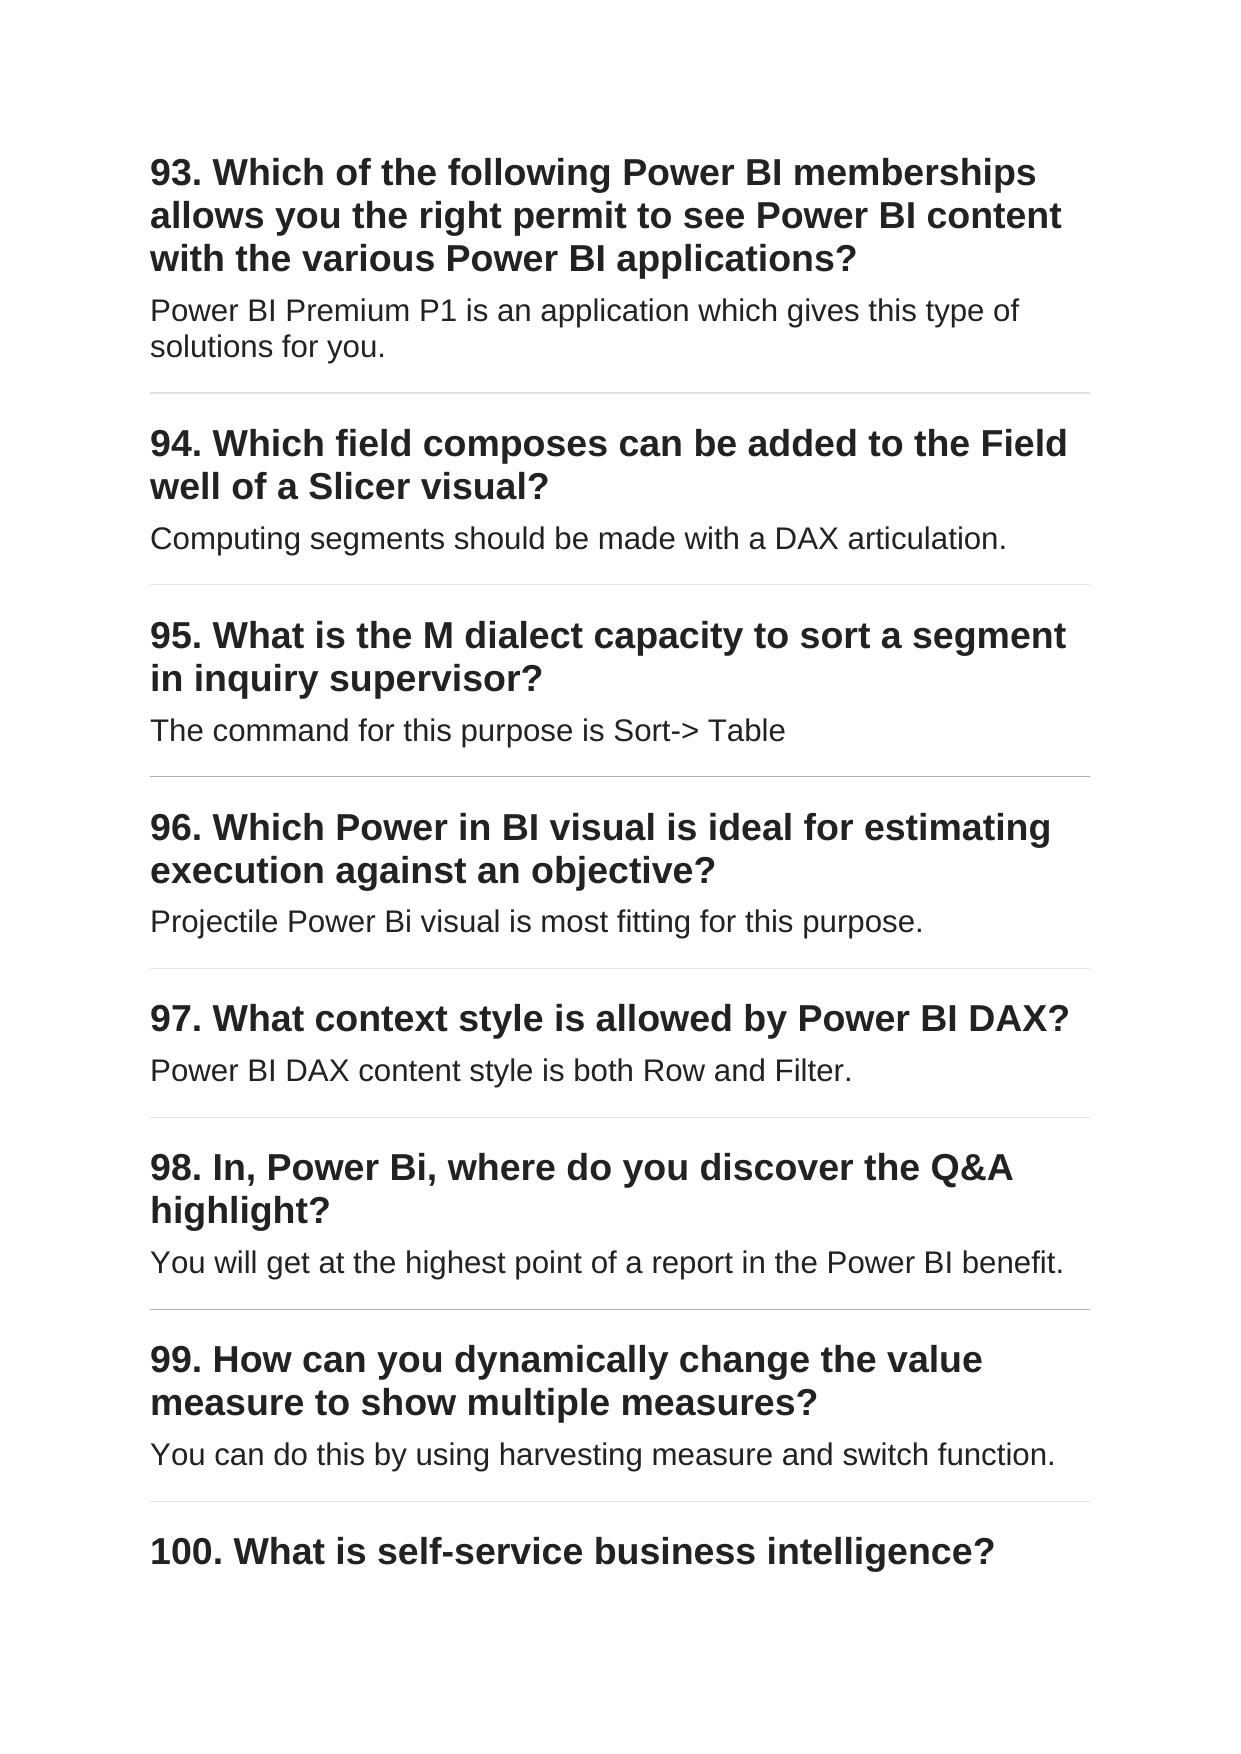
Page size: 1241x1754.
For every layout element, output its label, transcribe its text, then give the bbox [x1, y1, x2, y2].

text 99. How can you dynamically change the value measure to show multiple measures? [150, 1337, 1090, 1423]
text Projectile Power Bi visual is most fitting for this purpose. [150, 903, 1090, 939]
text Power BI Premium P1 is an application which gives this type of solutions for you. [150, 292, 1090, 364]
text 98. In, Power Bi, where do you discover the Q&A highlight? [150, 1145, 1090, 1232]
text The command for this purpose is Sort-> Table [150, 712, 1090, 747]
text Computing segments should be made with a DAX articulation. [150, 520, 1090, 556]
text 94. Which field composes can be added to the Field well of a Slicer visual? [150, 421, 1090, 507]
text Power BI DAX content style is both Row and Filter. [150, 1052, 1090, 1088]
text 97. What context style is allowed by Power BI DAX? [150, 997, 1090, 1040]
text You will get at the highest point of a report in the Power BI benefit. [150, 1244, 1090, 1280]
text 100. What is self-service business intelligence? [150, 1529, 1090, 1572]
text 95. What is the M dialect capacity to sort a segment in inquiry supervisor? [150, 613, 1090, 699]
text 96. Which Power in BI visual is ideal for estimating execution against an objective? [150, 805, 1090, 891]
text You can do this by using harvesting measure and switch function. [150, 1436, 1090, 1472]
text 93. Which of the following Power BI memberships allows you the right permit to see Power BI content with the various Power BI applications? [150, 150, 1090, 279]
